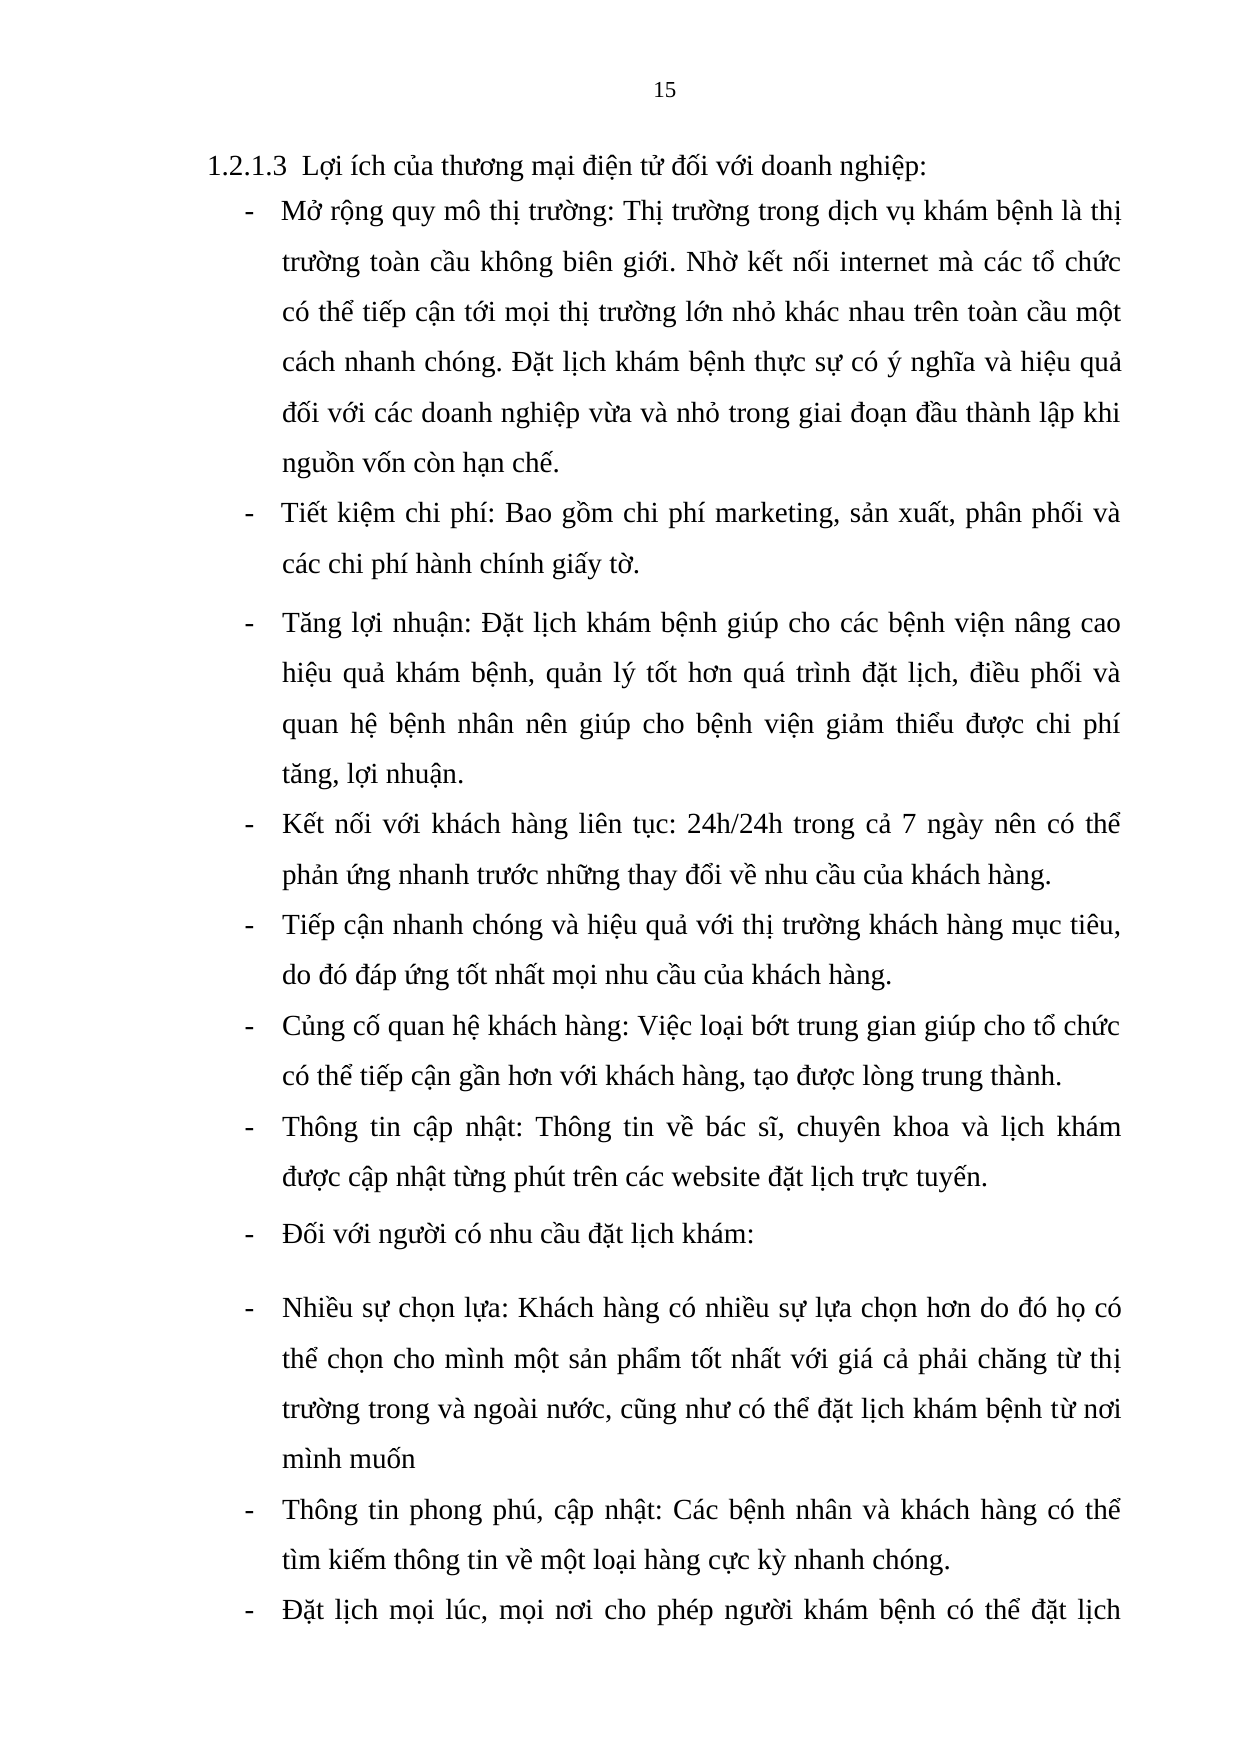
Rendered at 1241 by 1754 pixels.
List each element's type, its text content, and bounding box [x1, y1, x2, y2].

list Đặt lịch mọi lúc, mọi nơi cho phép người khám bệnh có thể đặt lịch khám bệnh liên tục trong ngày. [244, 1592, 1122, 1626]
list Củng cố quan hệ khách hàng: Việc loại bớt trung gian giúp cho tổ chức có thể tiếp cận gần hơn với khách hàng, tạo được lòng trung thành. [244, 1008, 1122, 1092]
list Nhiều sự chọn lựa: Khách hàng có nhiều sự lựa chọn hơn do đó họ có thể chọn cho mình một sản phẩm tốt nhất với giá cả phải chăng từ thị trường trong và ngoài nước, cũng như có thể đặt lịch khám bệnh từ nơi mình muốn [244, 1291, 1122, 1475]
list Đối với người có nhu cầu đặt lịch khám: [244, 1216, 1122, 1249]
list Thông tin phong phú, cập nhật: Các bệnh nhân và khách hàng có thể tìm kiếm thông tin về một loại hàng cực kỳ nhanh chóng. [244, 1492, 1122, 1576]
list Tiết kiệm chi phí: Bao gồm chi phí marketing, sản xuất, phân phối và các chi phí hành chính giấy tờ. [244, 495, 1122, 579]
list Kết nối với khách hàng liên tục: 24h/24h trong cả 7 ngày nên có thể phản ứng nhanh trước những thay đổi về nhu cầu của khách hàng. [244, 807, 1122, 890]
list Mở rộng quy mô thị trường: Thị trường trong dịch vụ khám bệnh là thị trường toàn cầu không biên giới. Nhờ kết nối internet mà các tổ chức có thể tiếp cận tới mọi thị trường lớn nhỏ khác nhau trên toàn cầu một cách nhanh chóng. Đặt lịch khám bệnh thực sự có ý nghĩa và hiệu quả đối với các doanh nghiệp vừa và nhỏ trong giai đoạn đầu thành lập khi nguồn vốn còn hạn chế. [244, 193, 1122, 479]
list Tiếp cận nhanh chóng và hiệu quả với thị trường khách hàng mục tiêu, do đó đáp ứng tốt nhất mọi nhu cầu của khách hàng. [244, 907, 1122, 991]
subtitle 1.2.1.3 Lợi ích của thương mại điện tử đối với doanh nghiệp: [207, 148, 1122, 181]
list Thông tin cập nhật: Thông tin về bác sĩ, chuyên khoa và lịch khám được cập nhật từng phút trên các website đặt lịch trực tuyến. [244, 1109, 1122, 1193]
list Tăng lợi nhuận: Đặt lịch khám bệnh giúp cho các bệnh viện nâng cao hiệu quả khám bệnh, quản lý tốt hơn quá trình đặt lịch, điều phối và quan hệ bệnh nhân nên giúp cho bệnh viện giảm thiểu được chi phí tăng, lợi nhuận. [244, 605, 1122, 790]
